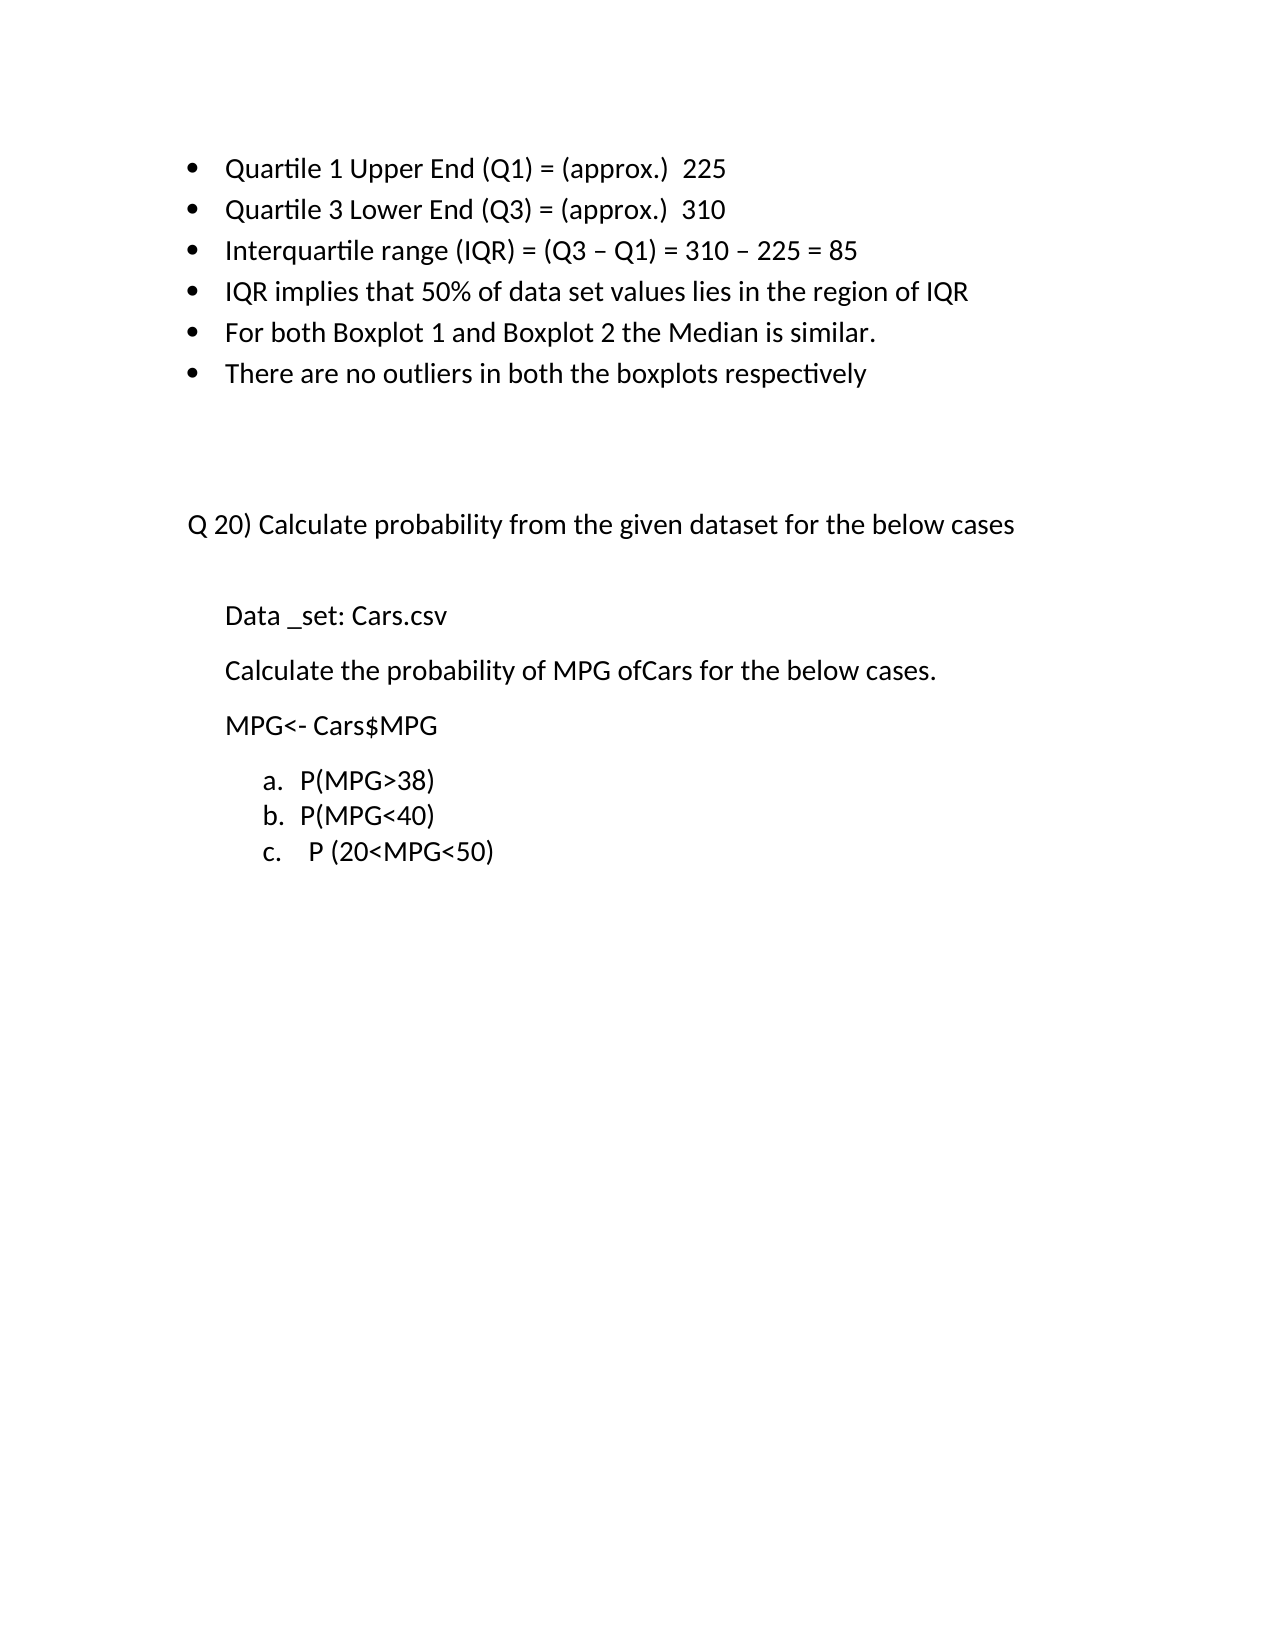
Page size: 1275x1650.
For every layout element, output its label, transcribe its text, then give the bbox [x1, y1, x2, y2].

list Interquartile range (IQR) = (Q3 – Q1) = 310 – 225 = 85 [187, 232, 1125, 267]
text c. P (20<MPG<50) [262, 833, 1125, 869]
list For both Boxplot 1 and Boxplot 2 the Median is similar. [187, 314, 1125, 349]
list P(MPG<40) [262, 797, 1125, 833]
text Q 20) Calculate probability from the given dataset for the below cases [187, 506, 1125, 541]
text Calculate the probability of MPG ofCars for the below cases. [225, 652, 1125, 687]
list Quartile 3 Lower End (Q3) = (approx.) 310 [187, 191, 1125, 227]
list There are no outliers in both the boxplots respectively [187, 355, 1125, 390]
list Quartile 1 Upper End (Q1) = (approx.) 225 [187, 150, 1125, 186]
text MPG<- Cars$MPG [225, 707, 1125, 742]
list P(MPG>38) [262, 762, 1125, 797]
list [187, 273, 1125, 308]
text Data _set: Cars.csv [225, 597, 1125, 632]
